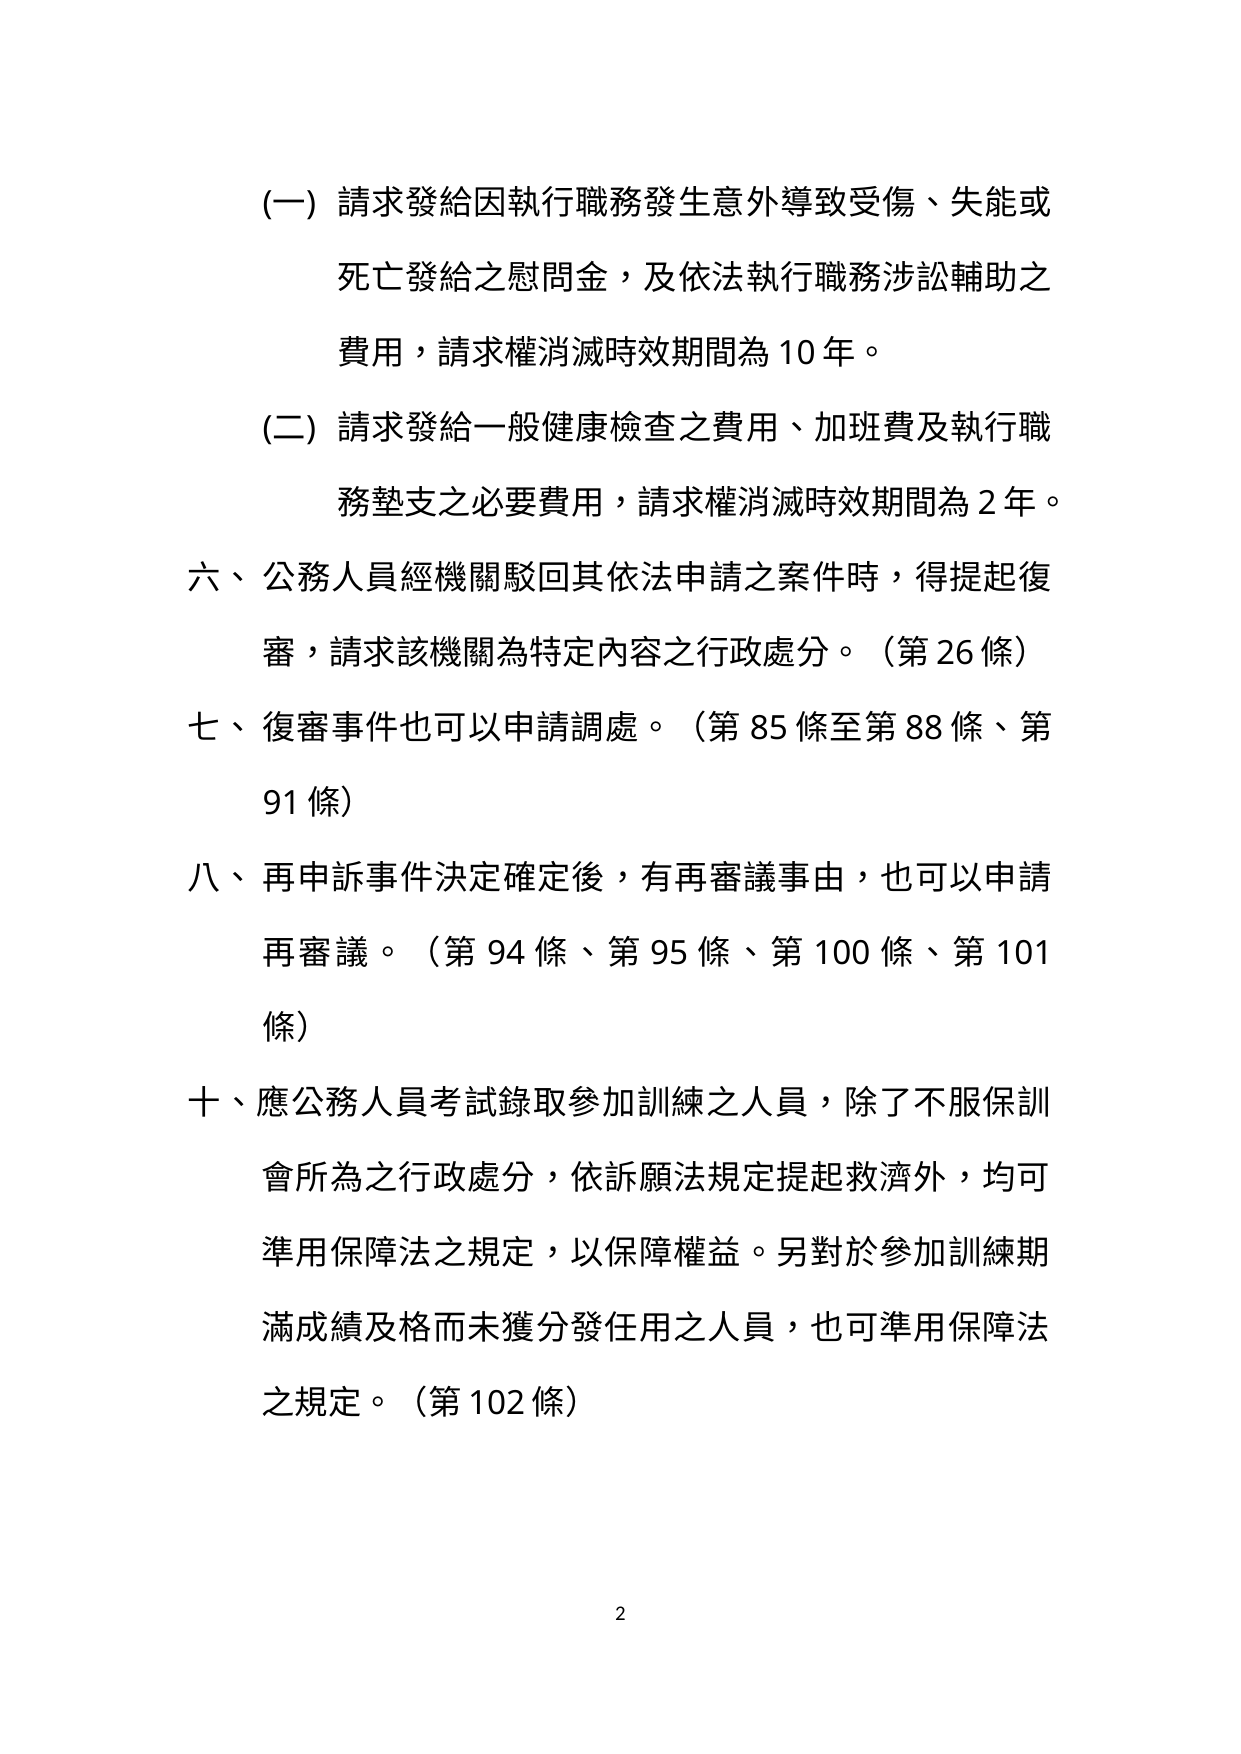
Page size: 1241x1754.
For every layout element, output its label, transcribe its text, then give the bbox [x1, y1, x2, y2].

list 請求發給一般健康檢查之費用、加班費及執行職務墊支之必要費用，請求權消滅時效期間為2年。 [262, 387, 1053, 537]
list 再申訴事件決定確定後，有再審議事由，也可以申請再審議。（第94條、第95條、第100條、第101條） [187, 837, 1053, 1062]
list 復審事件也可以申請調處。（第85條至第88條、第91條） [187, 687, 1053, 837]
list 請求發給因執行職務發生意外導致受傷、失能或死亡發給之慰問金，及依法執行職務涉訟輔助之費用，請求權消滅時效期間為10年。 [262, 162, 1053, 387]
list 公務人員經機關駁回其依法申請之案件時，得提起復審，請求該機關為特定內容之行政處分。（第26條） [187, 537, 1053, 687]
text 十、應公務人員考試錄取參加訓練之人員，除了不服保訓會所為之行政處分，依訴願法規定提起救濟外，均可準用保障法之規定，以保障權益。另對於參加訓練期滿成績及格而未獲分發任用之人員，也可準用保障法之規定。（第102條） [187, 1062, 1053, 1437]
